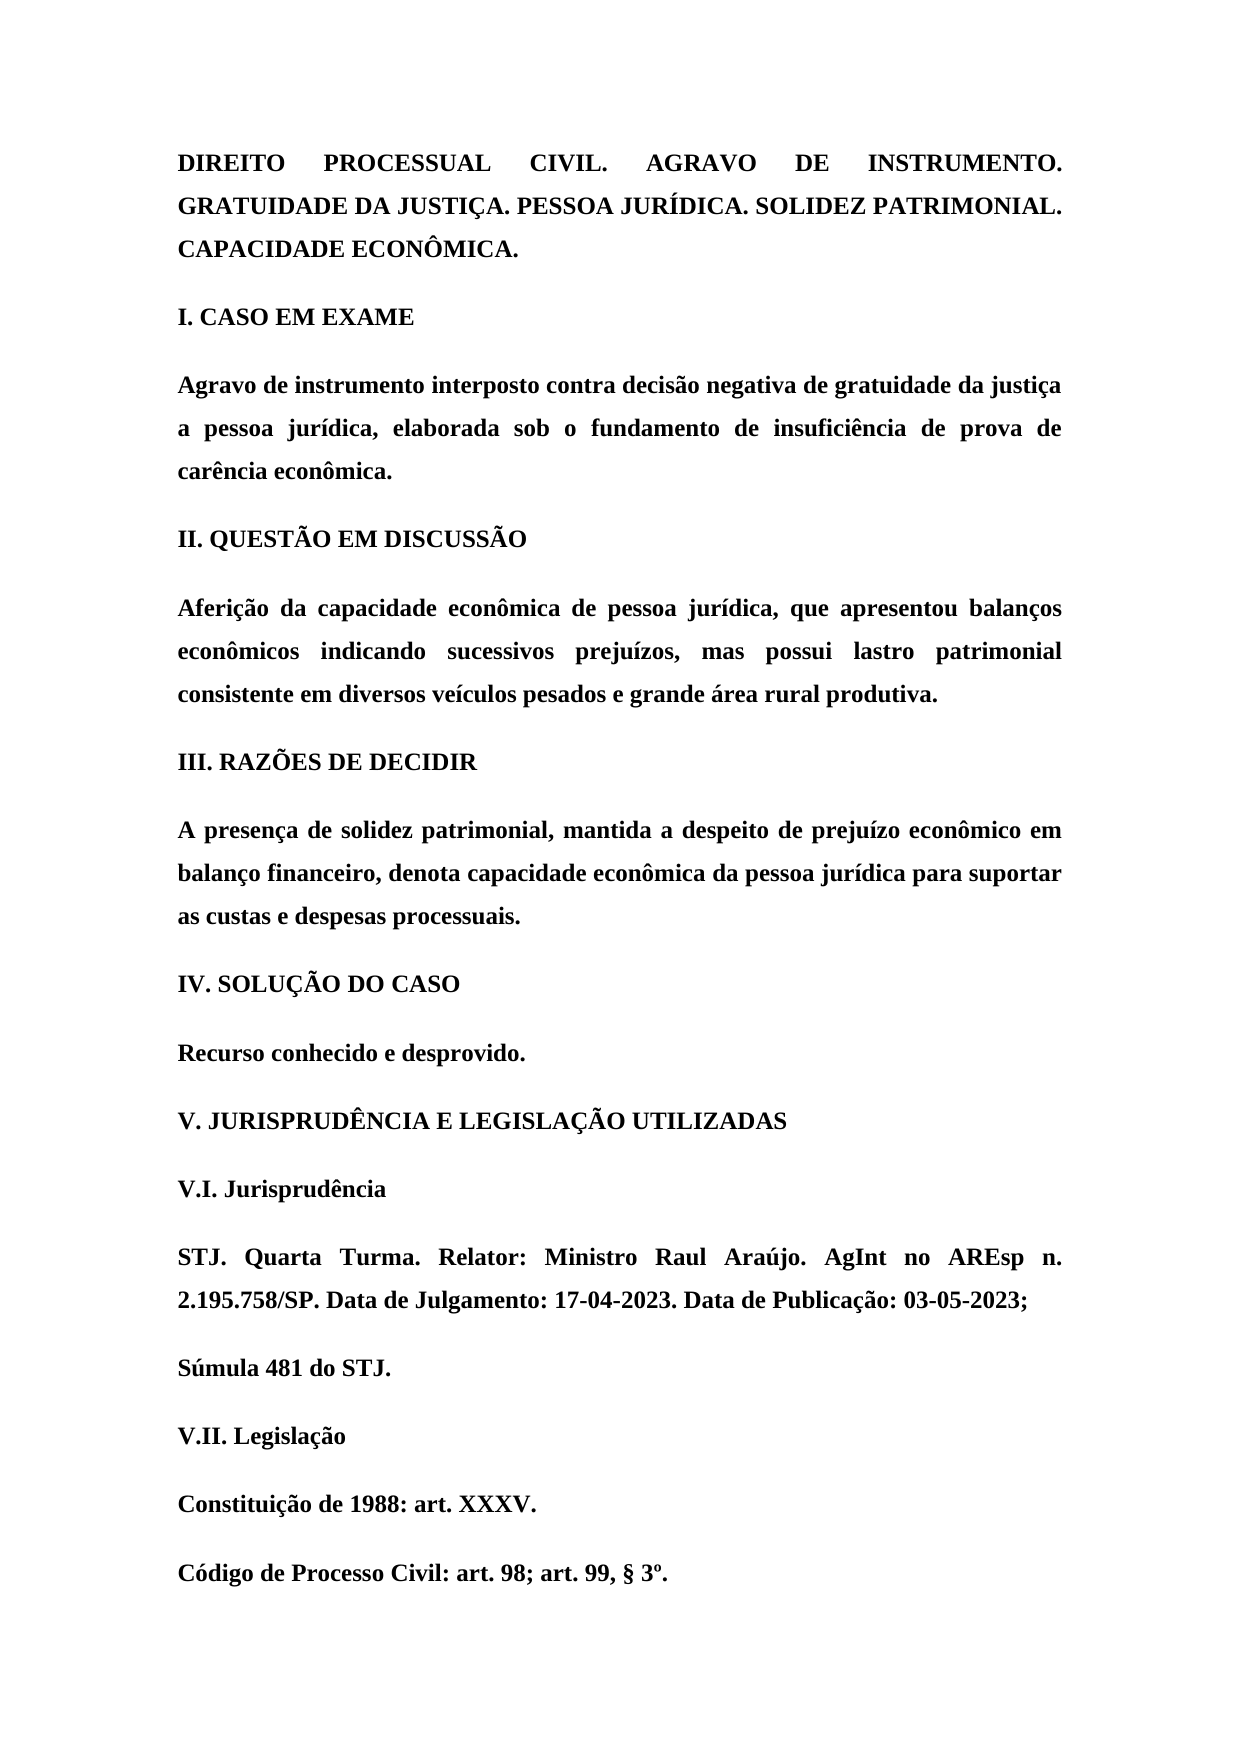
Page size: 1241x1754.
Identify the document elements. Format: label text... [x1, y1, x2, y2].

text Agravo de instrumento interposto contra decisão negativa de gratuidade da justiça a pessoa jurídica, elaborada sob o fundamento de insuficiência de prova de carência econômica. [177, 370, 1063, 485]
text II. QUESTÃO EM DISCUSSÃO [177, 524, 1063, 553]
text V.II. Legislação [177, 1421, 1063, 1450]
text Aferição da capacidade econômica de pessoa jurídica, que apresentou balanços econômicos indicando sucessivos prejuízos, mas possui lastro patrimonial consistente em diversos veículos pesados e grande área rural produtiva. [177, 593, 1063, 708]
text V.I. Jurisprudência [177, 1174, 1063, 1203]
text DIREITO PROCESSUAL CIVIL. AGRAVO DE INSTRUMENTO. GRATUIDADE DA JUSTIÇA. PESSOA JURÍDICA. SOLIDEZ PATRIMONIAL. CAPACIDADE ECONÔMICA. [177, 148, 1063, 263]
text IV. SOLUÇÃO DO CASO [177, 969, 1063, 998]
text Súmula 481 do STJ. [177, 1353, 1063, 1382]
text STJ. Quarta Turma. Relator: Ministro Raul Araújo. AgInt no AREsp n. 2.195.758/SP. Data de Julgamento: 17-04-2023. Data de Publicação: 03-05-2023; [177, 1242, 1063, 1314]
text A presença de solidez patrimonial, mantida a despeito de prejuízo econômico em balanço financeiro, denota capacidade econômica da pessoa jurídica para suportar as custas e despesas processuais. [177, 815, 1063, 930]
text Constituição de 1988: art. XXXV. [177, 1489, 1063, 1518]
text I. CASO EM EXAME [177, 302, 1063, 331]
text Código de Processo Civil: art. 98; art. 99, § 3º. [177, 1558, 1063, 1586]
text V. JURISPRUDÊNCIA E LEGISLAÇÃO UTILIZADAS [177, 1106, 1063, 1134]
text Recurso conhecido e desprovido. [177, 1038, 1063, 1066]
text III. RAZÕES DE DECIDIR [177, 747, 1063, 776]
